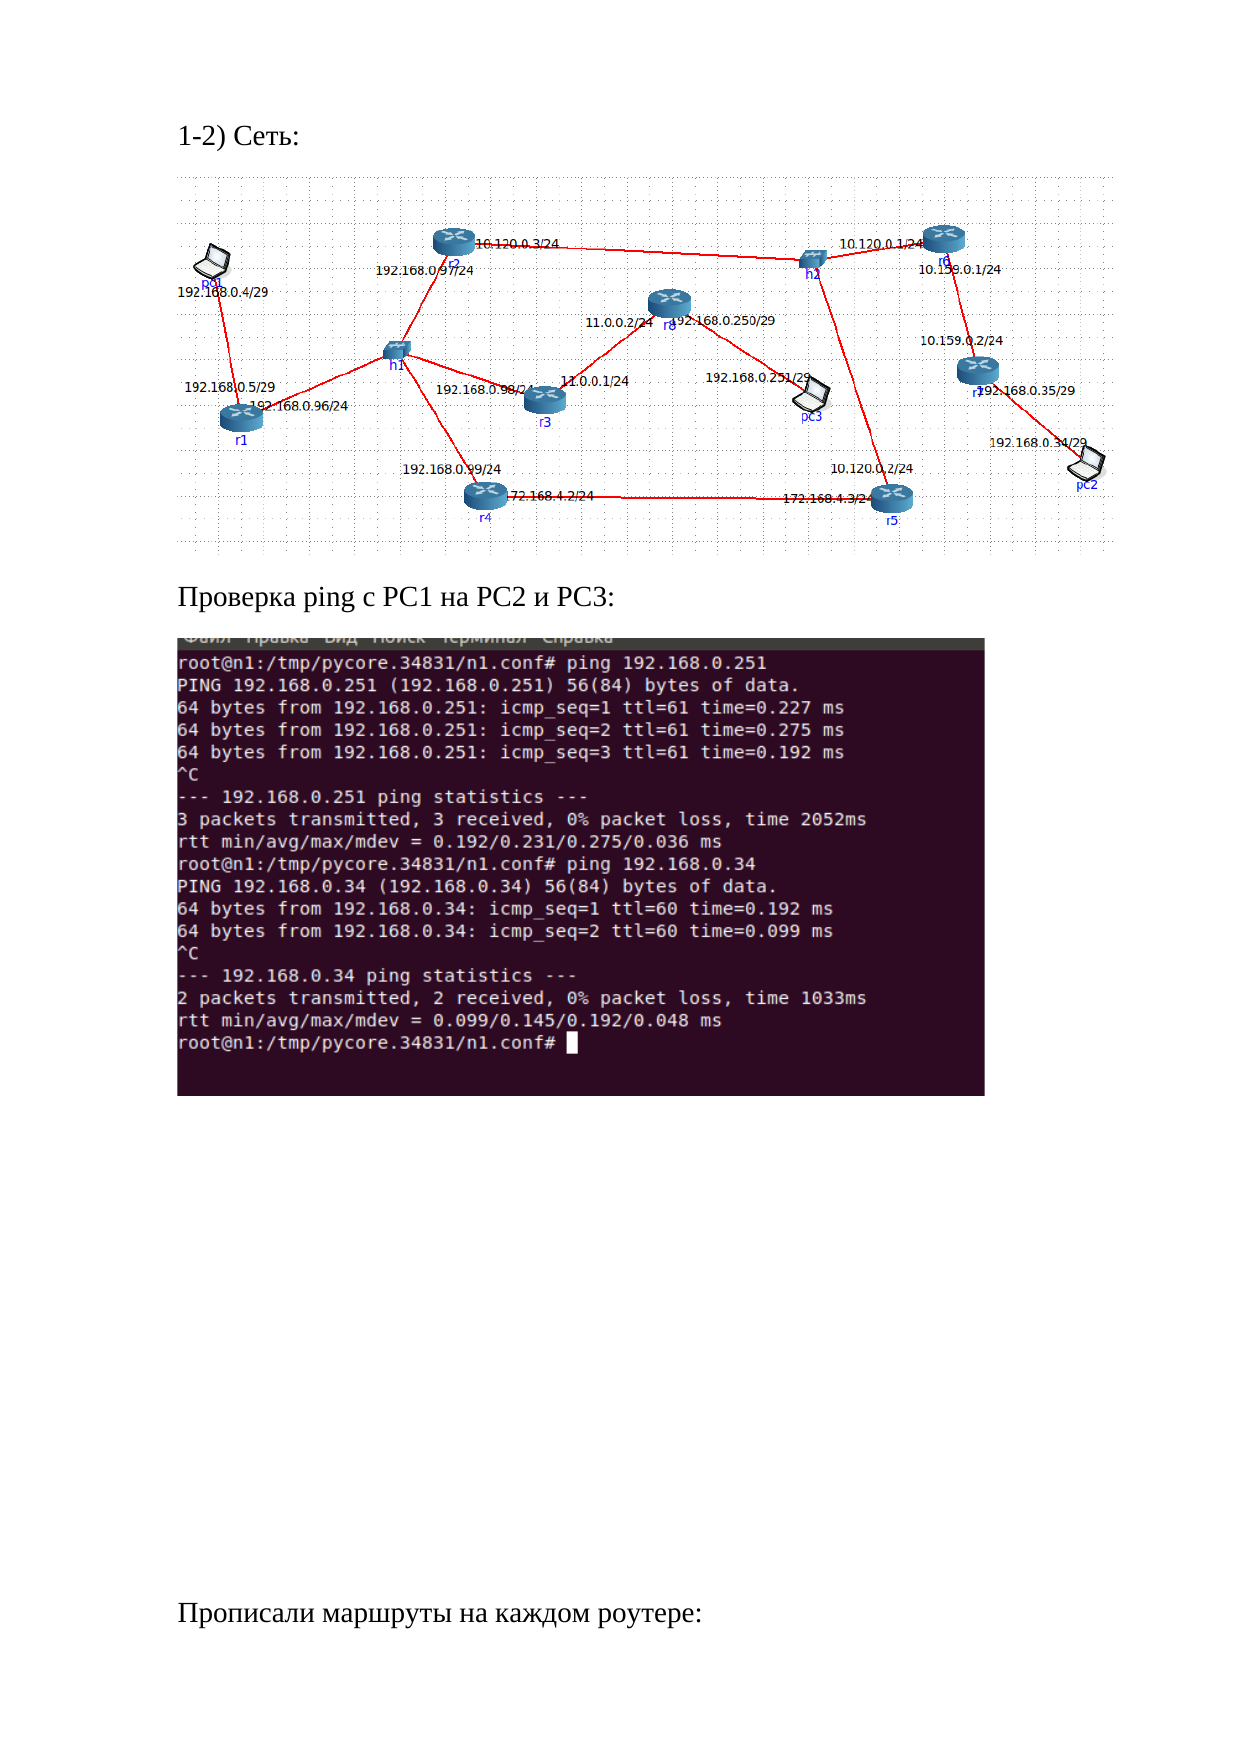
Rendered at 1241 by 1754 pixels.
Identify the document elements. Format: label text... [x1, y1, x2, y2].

text Прописали маршруты на каждом роутере: [177, 1595, 1152, 1629]
text 1-2) Сеть: [177, 118, 1152, 152]
picture [177, 638, 985, 1096]
picture [177, 177, 1115, 555]
text Проверка ping с PC1 на PC2 и PC3: [177, 579, 1152, 613]
